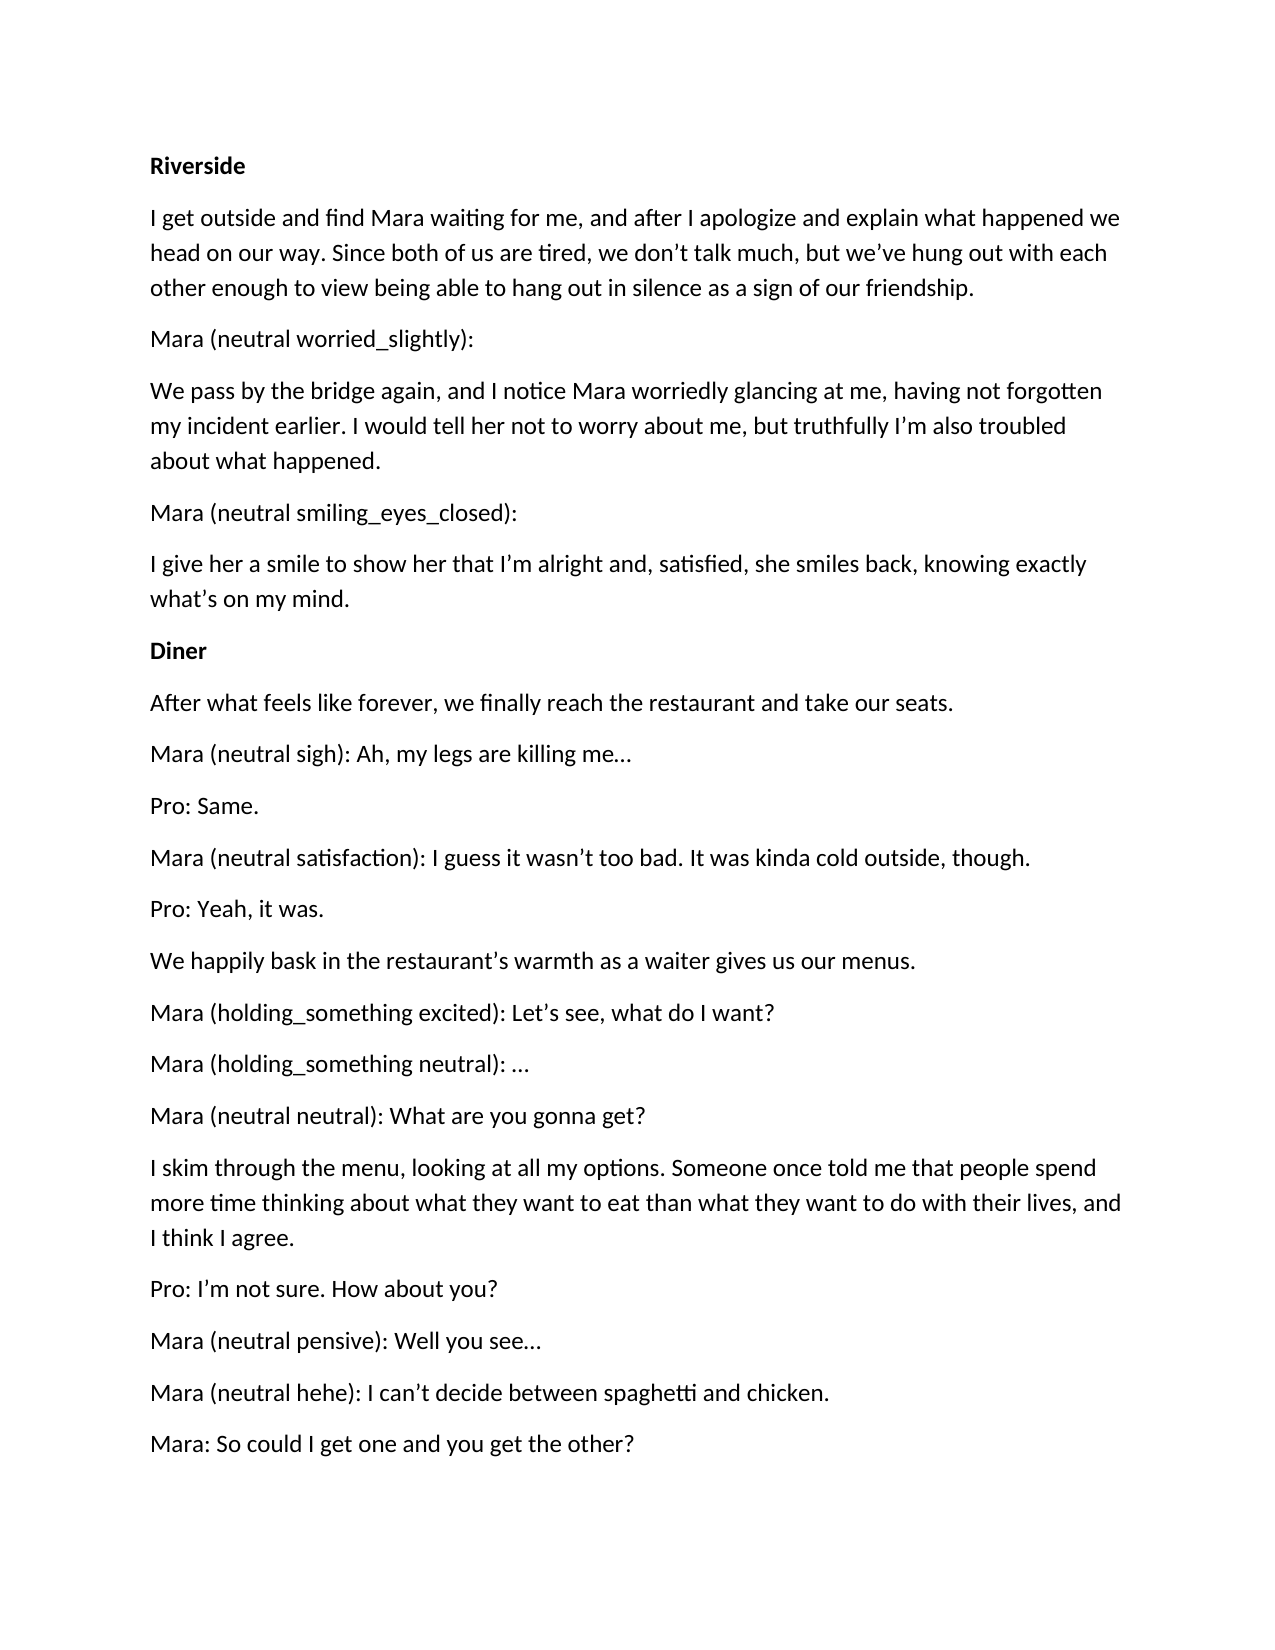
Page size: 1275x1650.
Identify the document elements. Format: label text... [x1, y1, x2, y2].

text Pro: Yeah, it was. [150, 893, 1125, 924]
text Pro: Same. [150, 790, 1125, 821]
text Mara (neutral smiling_eyes_closed): [150, 497, 1125, 527]
text I get outside and find Mara waiting for me, and after I apologize and explain what happened we head on our way. Since both of us are tired, we don’t talk much, but we’ve hung out with each other enough to view being able to hang out in silence as a sign of our friendship. [150, 202, 1125, 302]
text Mara (neutral satisfaction): I guess it wasn’t too bad. It was kinda cold outside, though. [150, 842, 1125, 872]
text Riverside [150, 150, 1125, 181]
text Mara: So could I get one and you get the other? [150, 1428, 1125, 1459]
text Mara (neutral worried_slightly): [150, 323, 1125, 354]
text Pro: I’m not sure. How about you? [150, 1273, 1125, 1304]
text Diner [150, 635, 1125, 666]
text We happily bask in the restaurant’s warmth as a waiter gives us our menus. [150, 945, 1125, 976]
text Mara (holding_something excited): Let’s see, what do I want? [150, 997, 1125, 1027]
text We pass by the bridge again, and I notice Mara worriedly glancing at me, having not forgotten my incident earlier. I would tell her not to worry about me, but truthfully I’m also troubled about what happened. [150, 375, 1125, 476]
text Mara (neutral hehe): I can’t decide between spaghetti and chicken. [150, 1377, 1125, 1407]
text Mara (neutral pensive): Well you see… [150, 1325, 1125, 1356]
text After what feels like forever, we finally reach the restaurant and take our seats. [150, 687, 1125, 717]
text I skim through the menu, looking at all my options. Someone once told me that people spend more time thinking about what they want to eat than what they want to do with their lives, and I think I agree. [150, 1152, 1125, 1252]
text Mara (holding_something neutral): … [150, 1048, 1125, 1079]
text Mara (neutral neutral): What are you gonna get? [150, 1100, 1125, 1131]
text I give her a smile to show her that I’m alright and, satisfied, she smiles back, knowing exactly what’s on my mind. [150, 548, 1125, 614]
text Mara (neutral sigh): Ah, my legs are killing me… [150, 738, 1125, 769]
